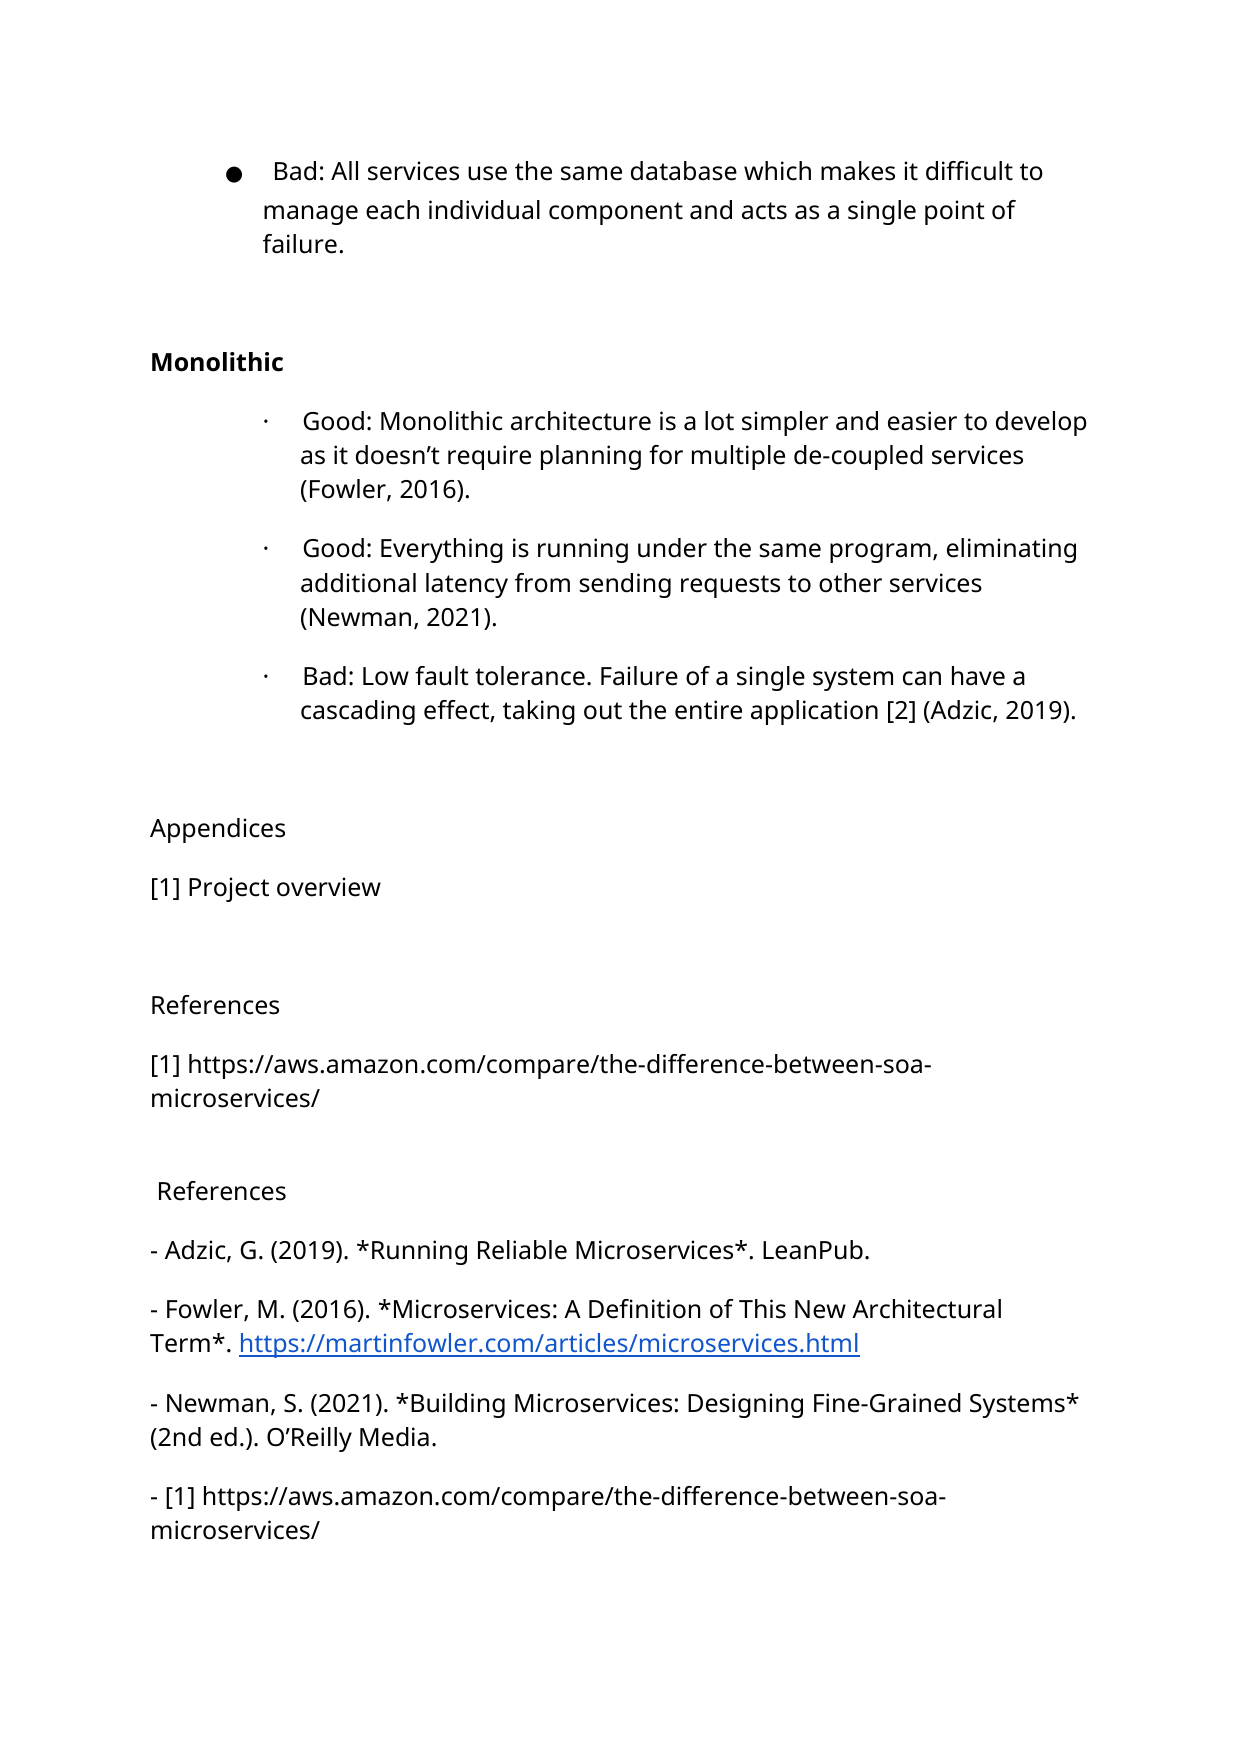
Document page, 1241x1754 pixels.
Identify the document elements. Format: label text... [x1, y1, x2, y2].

text [1] Project overview [150, 869, 1090, 904]
text - [1] https://aws.amazon.com/compare/the-difference-between-soa-microservices/ [150, 1478, 1090, 1546]
text References [150, 1140, 1090, 1208]
text - Fowler, M. (2016). *Microservices: A Definition of This New Architectural Term*. https://martinfowler.com/articles/microservices.html [150, 1292, 1090, 1360]
text - Adzic, G. (2019). *Running Reliable Microservices*. LeanPub. [150, 1233, 1090, 1267]
text - Newman, S. (2021). *Building Microservices: Designing Fine-Grained Systems* (2nd ed.). O’Reilly Media. [150, 1385, 1090, 1453]
text References [150, 988, 1090, 1022]
text Monolithic [150, 345, 1090, 379]
text ● Bad: All services use the same database which makes it difficult to manage each individual component and acts as a single point of failure. [225, 150, 1090, 261]
text · Bad: Low fault tolerance. Failure of a single system can have a cascading effect, taking out the entire application [2] (Adzic, 2019). [262, 658, 1090, 726]
text [1] https://aws.amazon.com/compare/the-difference-between-soa-microservices/ [150, 1047, 1090, 1115]
text · Good: Everything is running under the same program, eliminating additional latency from sending requests to other services (Newman, 2021). [262, 531, 1090, 633]
text Appendices [150, 811, 1090, 844]
text · Good: Monolithic architecture is a lot simpler and easier to develop as it doesn’t require planning for multiple de-coupled services (Fowler, 2016). [262, 404, 1090, 506]
